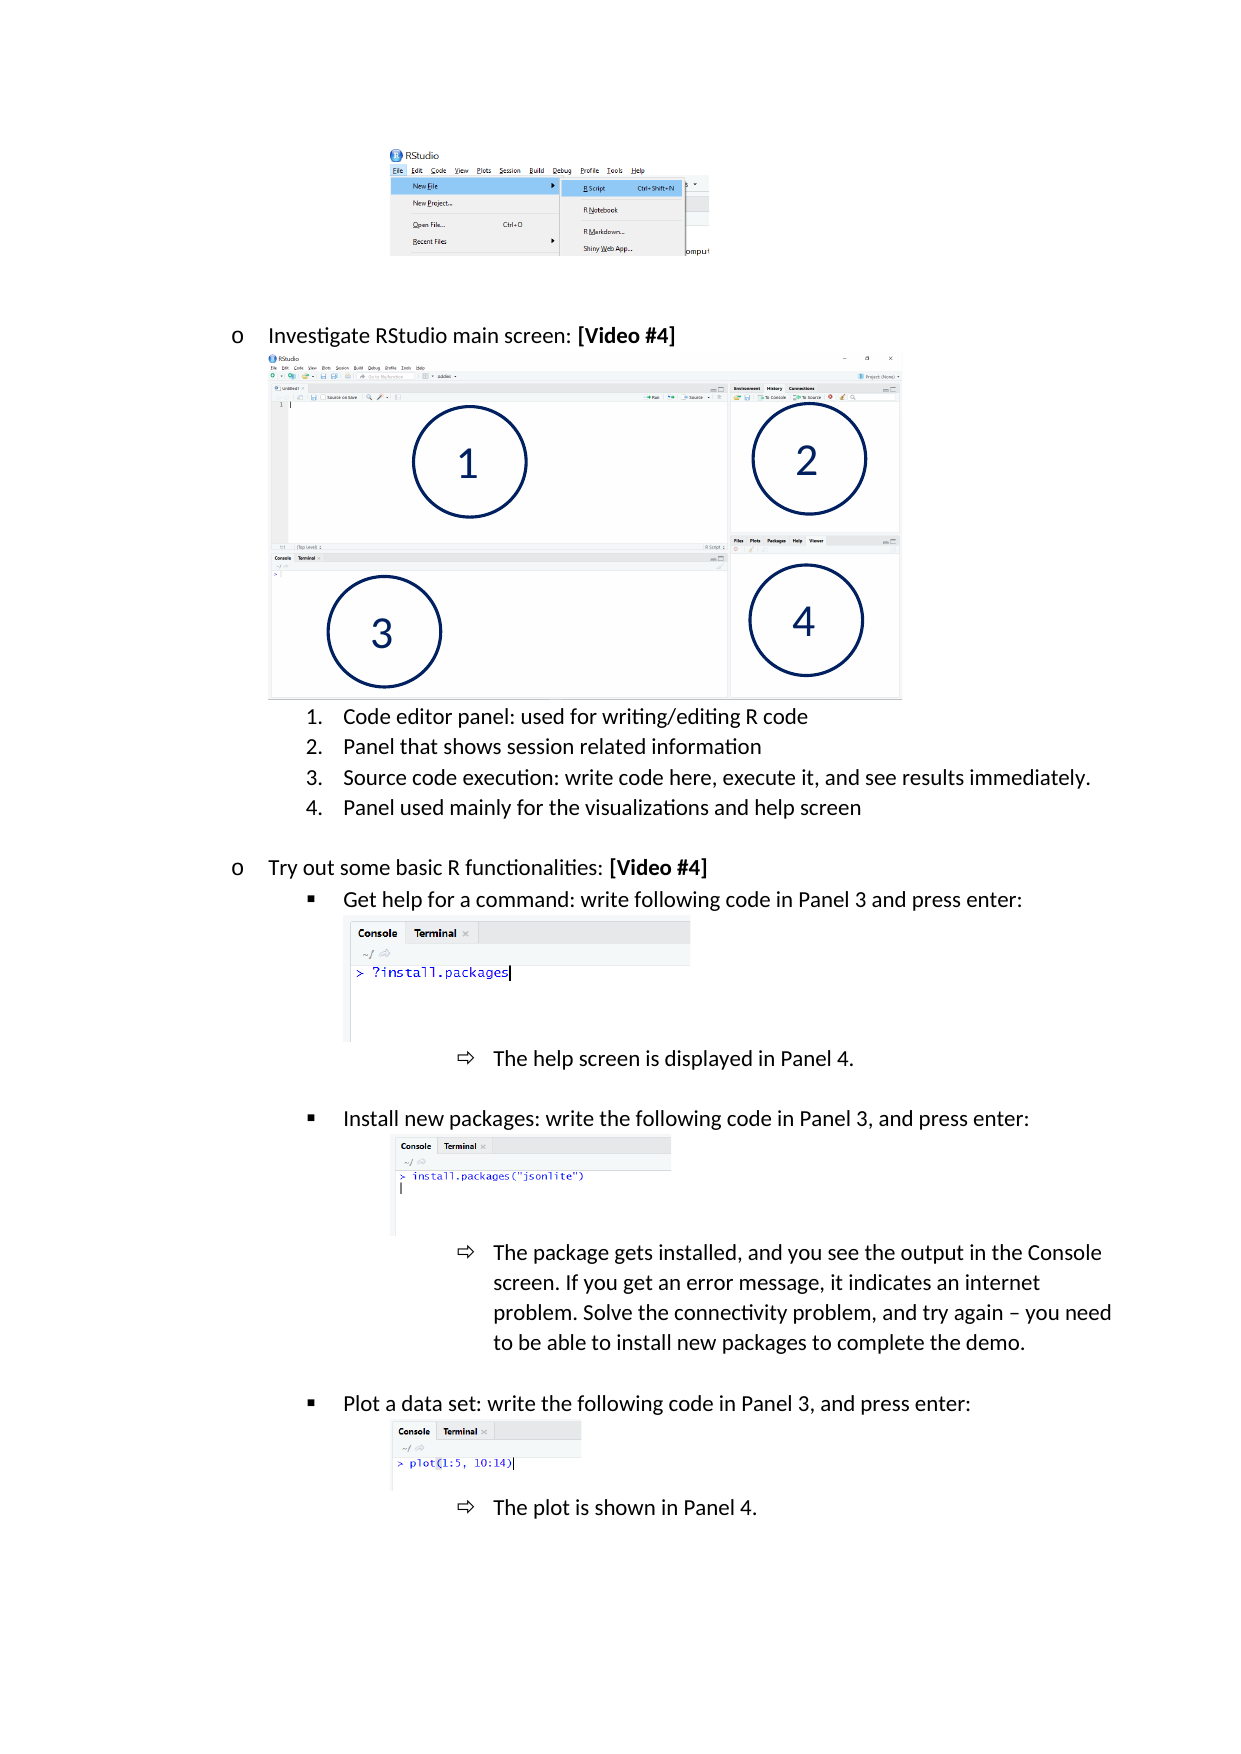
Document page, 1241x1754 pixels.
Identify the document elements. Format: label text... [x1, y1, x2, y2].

picture [389, 1134, 672, 1236]
list Panel used mainly for the visualizations and help screen [306, 793, 1122, 821]
picture [389, 147, 710, 256]
list Plot a data set: write the following code in Panel 3, and press enter: [306, 1389, 1122, 1417]
list Code editor panel: used for writing/editing R code [306, 702, 1122, 730]
list Panel that shows session related information [306, 732, 1122, 760]
picture [343, 915, 691, 1042]
list The help screen is displayed in Panel 4. [456, 1044, 1122, 1072]
list Investigate RStudio main screen: [Video #4] [231, 322, 1122, 351]
list Source code execution: write code here, execute it, and see results immediately. [306, 763, 1122, 791]
list Get help for a command: write following code in Panel 3 and press enter: [306, 885, 1122, 913]
list The package gets installed, and you see the output in the Console screen. If you get an error message, it indicates an internet problem. Solve the connectivity problem, and try again – you need to be able to install new packages to complete the demo. [456, 1238, 1122, 1356]
list Try out some basic R functionalities: [Video #4] [231, 853, 1122, 882]
picture [268, 353, 903, 700]
picture [389, 1419, 582, 1491]
list The plot is shown in Panel 4. [456, 1493, 1122, 1521]
list Install new packages: write the following code in Panel 3, and press enter: [306, 1104, 1122, 1132]
